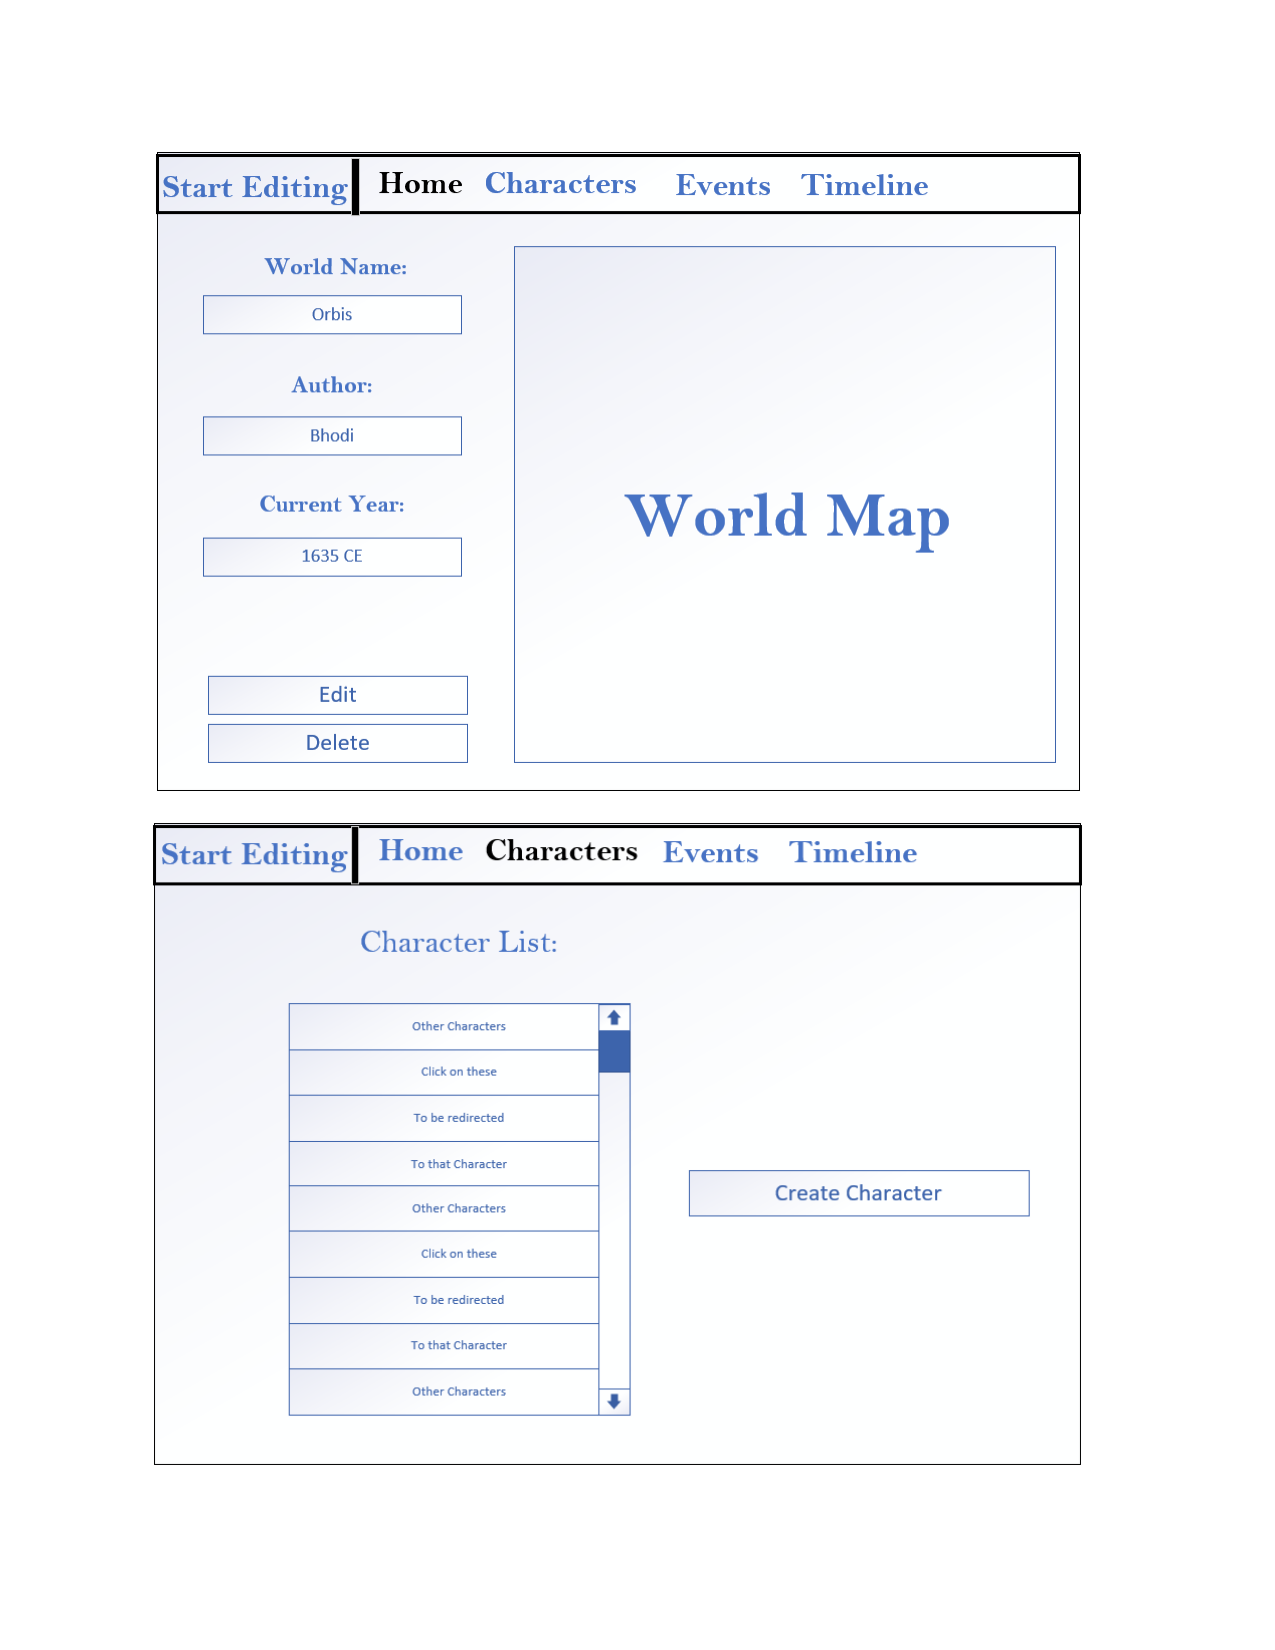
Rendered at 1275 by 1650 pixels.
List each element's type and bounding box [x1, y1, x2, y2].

picture [150, 150, 1082, 799]
picture [150, 817, 1086, 1471]
